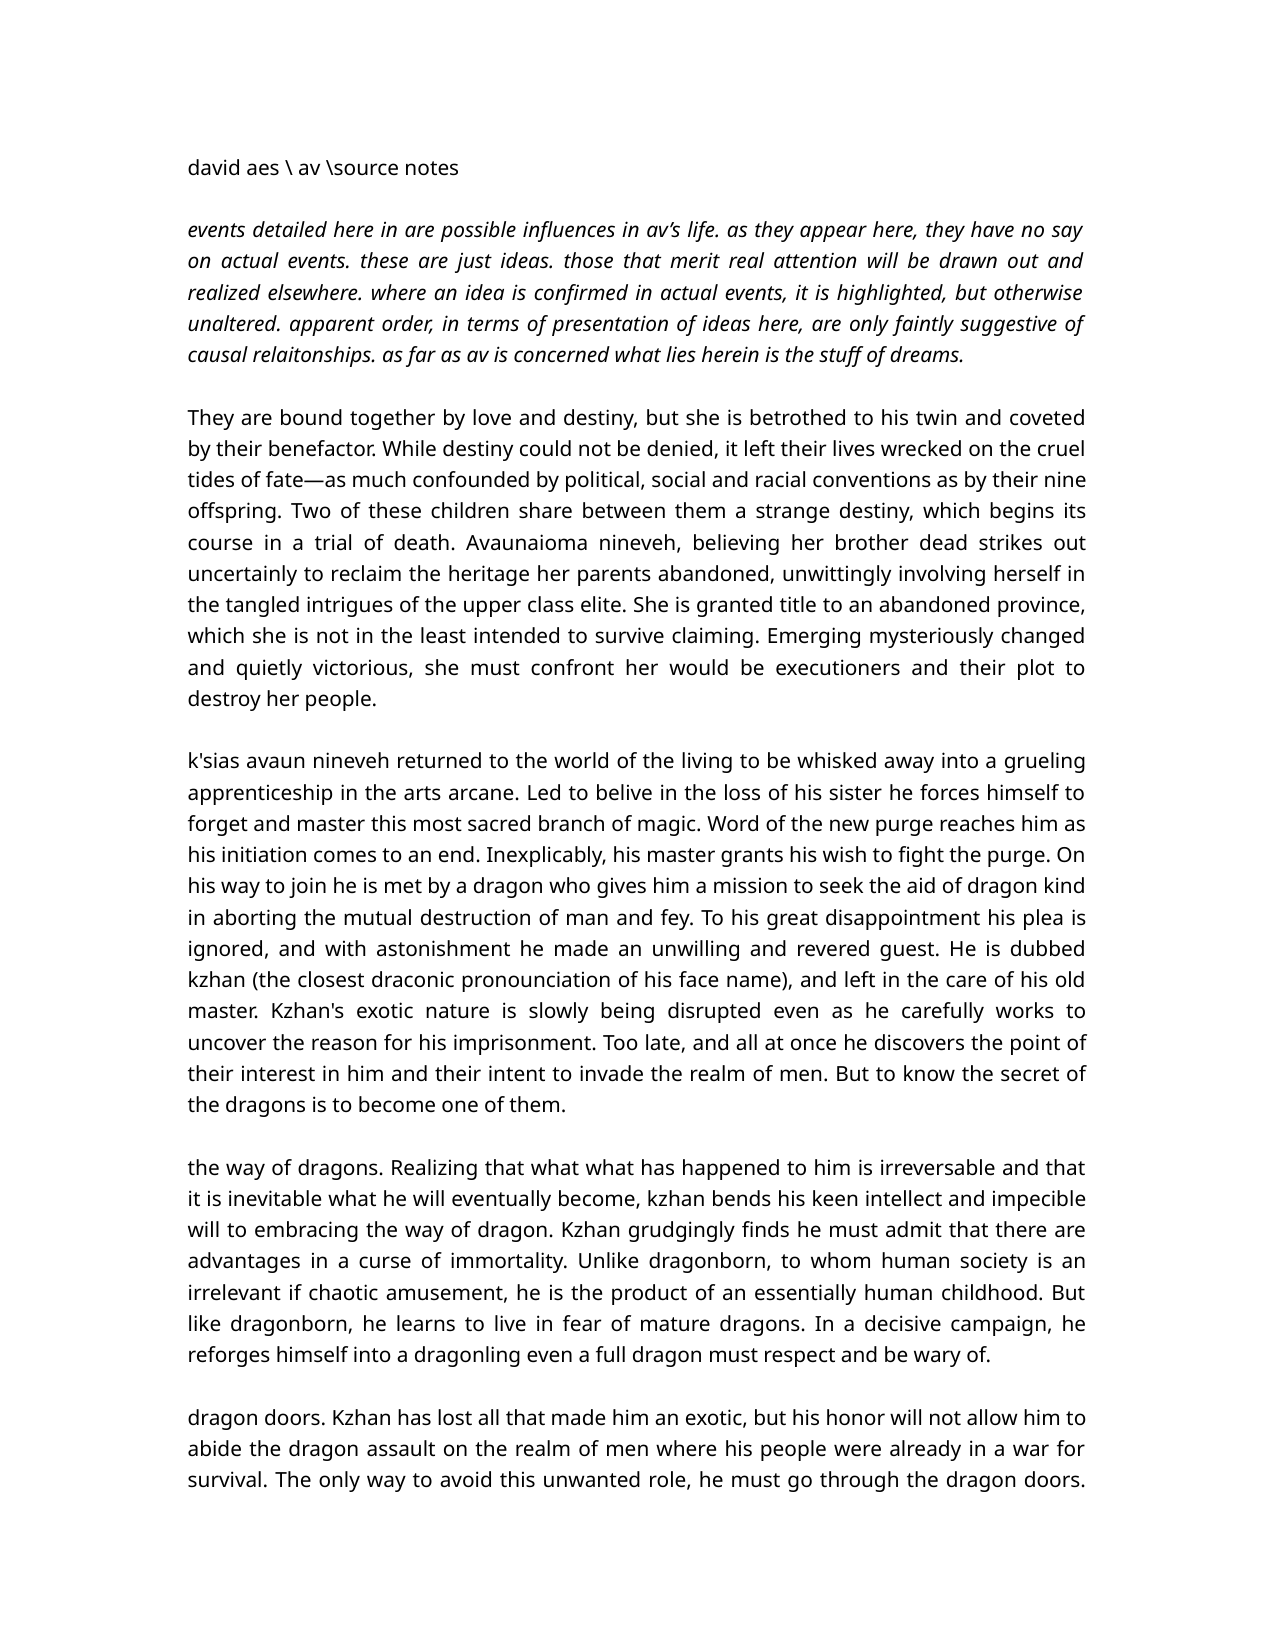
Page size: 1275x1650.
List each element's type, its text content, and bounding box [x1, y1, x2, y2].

text k'sias avaun nineveh returned to the world of the living to be whisked away into a grueling apprenticeship in the arts arcane. Led to belive in the loss of his sister he forces himself to forget and master this most sacred branch of magic. Word of the new purge reaches him as his initiation comes to an end. Inexplicably, his master grants his wish to fight the purge. On his way to join he is met by a dragon who gives him a mission to seek the aid of dragon kind in aborting the mutual destruction of man and fey. To his great disappointment his plea is ignored, and with astonishment he made an unwilling and revered guest. He is dubbed kzhan (the closest draconic pronounciation of his face name), and left in the care of his old master. Kzhan's exotic nature is slowly being disrupted even as he carefully works to uncover the reason for his imprisonment. Too late, and all at once he discovers the point of their interest in him and their intent to invade the realm of men. But to know the secret of the dragons is to become one of them. [187, 744, 1087, 1119]
text They are bound together by love and destiny, but she is betrothed to his twin and coveted by their benefactor. While destiny could not be denied, it left their lives wrecked on the cruel tides of fate—as much confounded by political, social and racial conventions as by their nine offspring. Two of these children share between them a strange destiny, which begins its course in a trial of death. Avaunaioma nineveh, believing her brother dead strikes out uncertainly to reclaim the heritage her parents abandoned, unwittingly involving herself in the tangled intrigues of the upper class elite. She is granted title to an abandoned province, which she is not in the least intended to survive claiming. Emerging mysteriously changed and quietly victorious, she must confront her would be executioners and their plot to destroy her people. [187, 400, 1087, 712]
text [187, 1400, 1087, 1494]
text david aes \ av \source notes [187, 150, 1087, 181]
text the way of dragons. Realizing that what what has happened to him is irreversable and that it is inevitable what he will eventually become, kzhan bends his keen intellect and impecible will to embracing the way of dragon. Kzhan grudgingly finds he must admit that there are advantages in a curse of immortality. Unlike dragonborn, to whom human society is an irrelevant if chaotic amusement, he is the product of an essentially human childhood. But like dragonborn, he learns to live in fear of mature dragons. In a decisive campaign, he reforges himself into a dragonling even a full dragon must respect and be wary of. [187, 1150, 1087, 1369]
text events detailed here in are possible influences in av’s life. as they appear here, they have no say on actual events. these are just ideas. those that merit real attention will be drawn out and realized elsewhere. where an idea is confirmed in actual events, it is highlighted, but otherwise unaltered. apparent order, in terms of presentation of ideas here, are only faintly suggestive of causal relaitonships. as far as av is concerned what lies herein is the stuff of dreams. [187, 212, 1087, 369]
